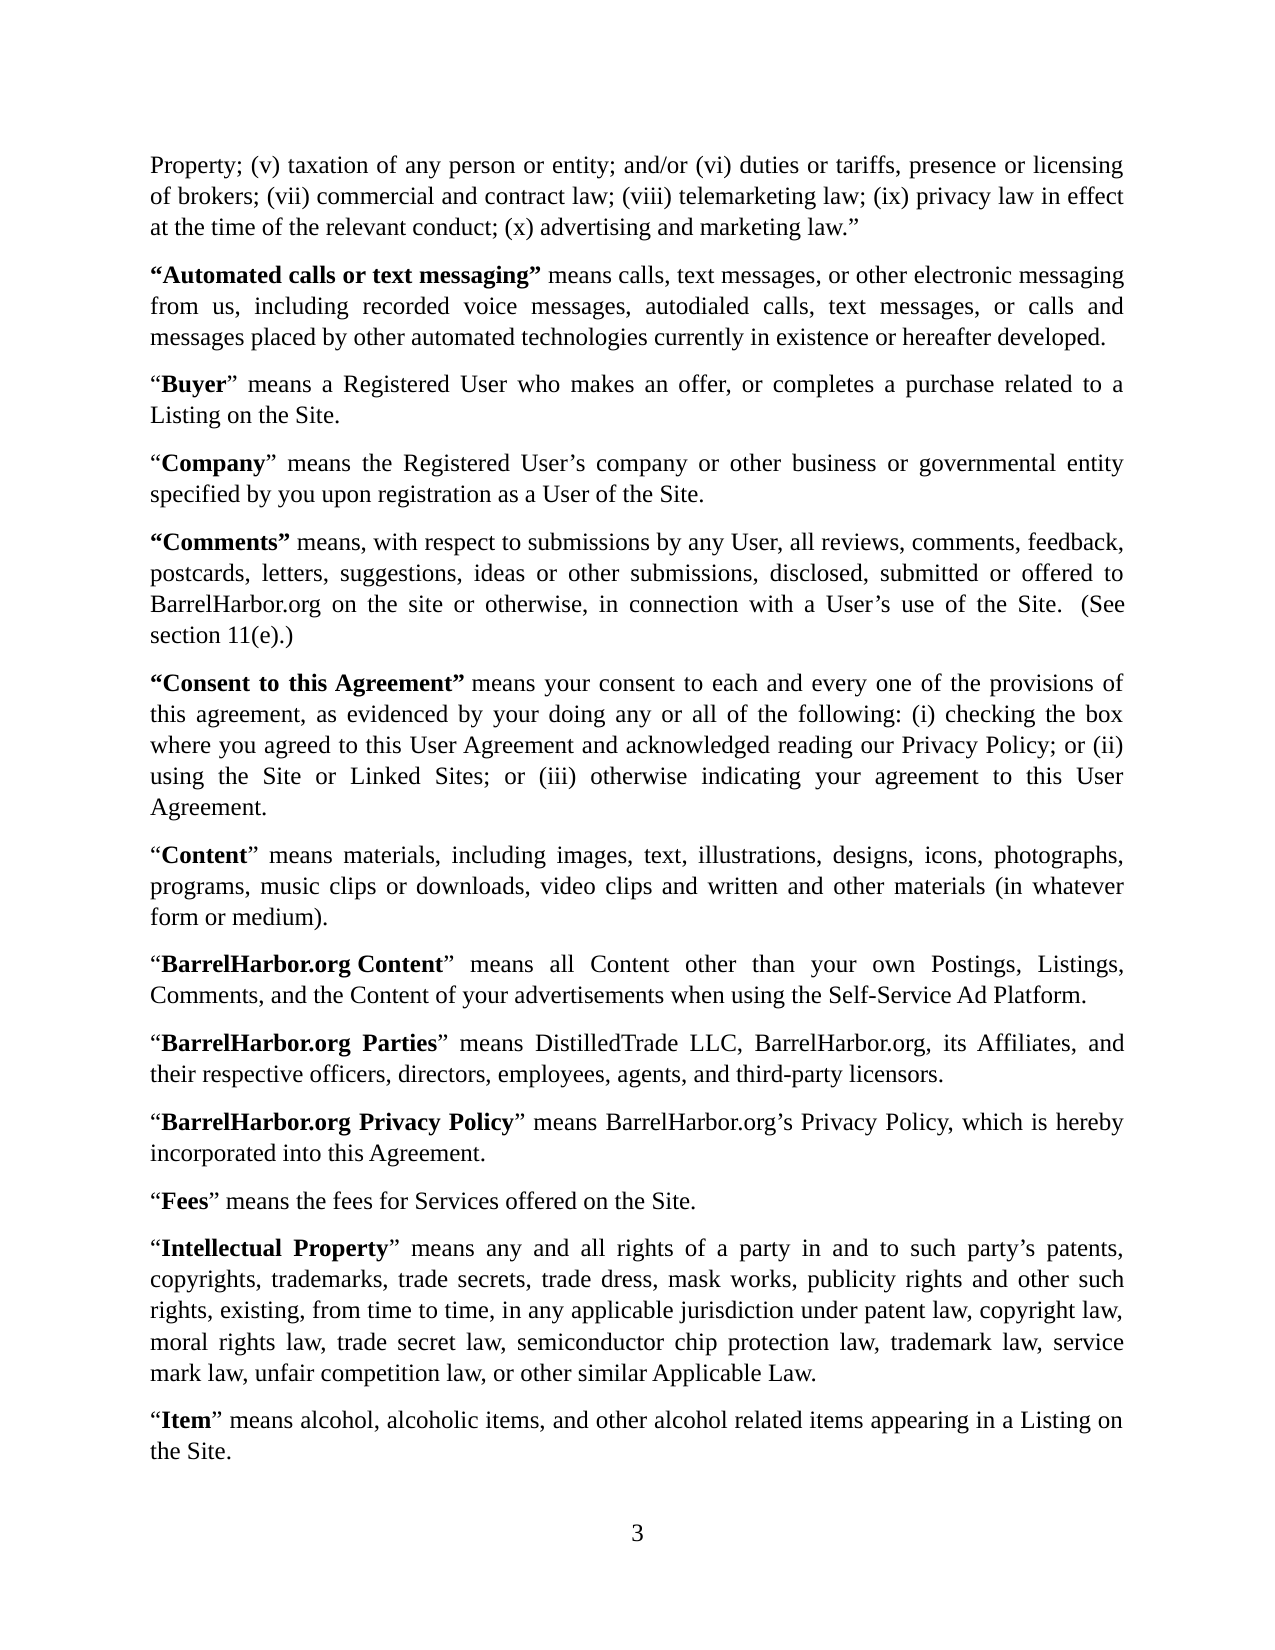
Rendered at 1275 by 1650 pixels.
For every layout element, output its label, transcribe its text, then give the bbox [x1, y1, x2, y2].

text “Content” means materials, including images, text, illustrations, designs, icons, photographs, programs, music clips or downloads, video clips and written and other materials (in whatever form or medium). [150, 840, 1125, 931]
text “Fees” means the fees for Services offered on the Site. [150, 1186, 1125, 1214]
text “Company” means the Registered User’s company or other business or governmental entity specified by you upon registration as a User of the Site. [150, 448, 1125, 508]
text “BarrelHarbor.org Content” means all Content other than your own Postings, Listings, Comments, and the Content of your advertisements when using the Self-Service Ad Platform. [150, 949, 1125, 1009]
text “Consent to this Agreement” means your consent to each and every one of the provisions of this agreement, as evidenced by your doing any or all of the following: (i) checking the box where you agreed to this User Agreement and acknowledged reading our Privacy Policy; or (ii) using the Site or Linked Sites; or (iii) otherwise indicating your agreement to this User Agreement. [150, 668, 1125, 821]
text “Comments” means, with respect to submissions by any User, all reviews, comments, feedback, postcards, letters, suggestions, ideas or other submissions, disclosed, submitted or offered to BarrelHarbor.org on the site or otherwise, in connection with a User’s use of the Site. (See section 11(e).) [150, 527, 1125, 649]
text “Automated calls or text messaging” means calls, text messages, or other electronic messaging from us, including recorded voice messages, autodialed calls, text messages, or calls and messages placed by other automated technologies currently in existence or hereafter developed. [150, 260, 1125, 351]
text “Item” means alcohol, alcoholic items, and other alcohol related items appearing in a Listing on the Site. [150, 1405, 1125, 1465]
text “BarrelHarbor.org Parties” means DistilledTrade LLC, BarrelHarbor.org, its Affiliates, and their respective officers, directors, employees, agents, and third-party licensors. [150, 1028, 1125, 1088]
text “Intellectual Property” means any and all rights of a party in and to such party’s patents, copyrights, trademarks, trade secrets, trade dress, mask works, publicity rights and other such rights, existing, from time to time, in any applicable jurisdiction under patent law, copyright law, moral rights law, trade secret law, semiconductor chip protection law, trademark law, service mark law, unfair competition law, or other similar Applicable Law. [150, 1233, 1125, 1386]
text “Buyer” means a Registered User who makes an offer, or completes a purchase related to a Listing on the Site. [150, 369, 1125, 429]
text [150, 150, 1125, 241]
text “BarrelHarbor.org Privacy Policy” means BarrelHarbor.org’s Privacy Policy, which is hereby incorporated into this Agreement. [150, 1107, 1125, 1167]
